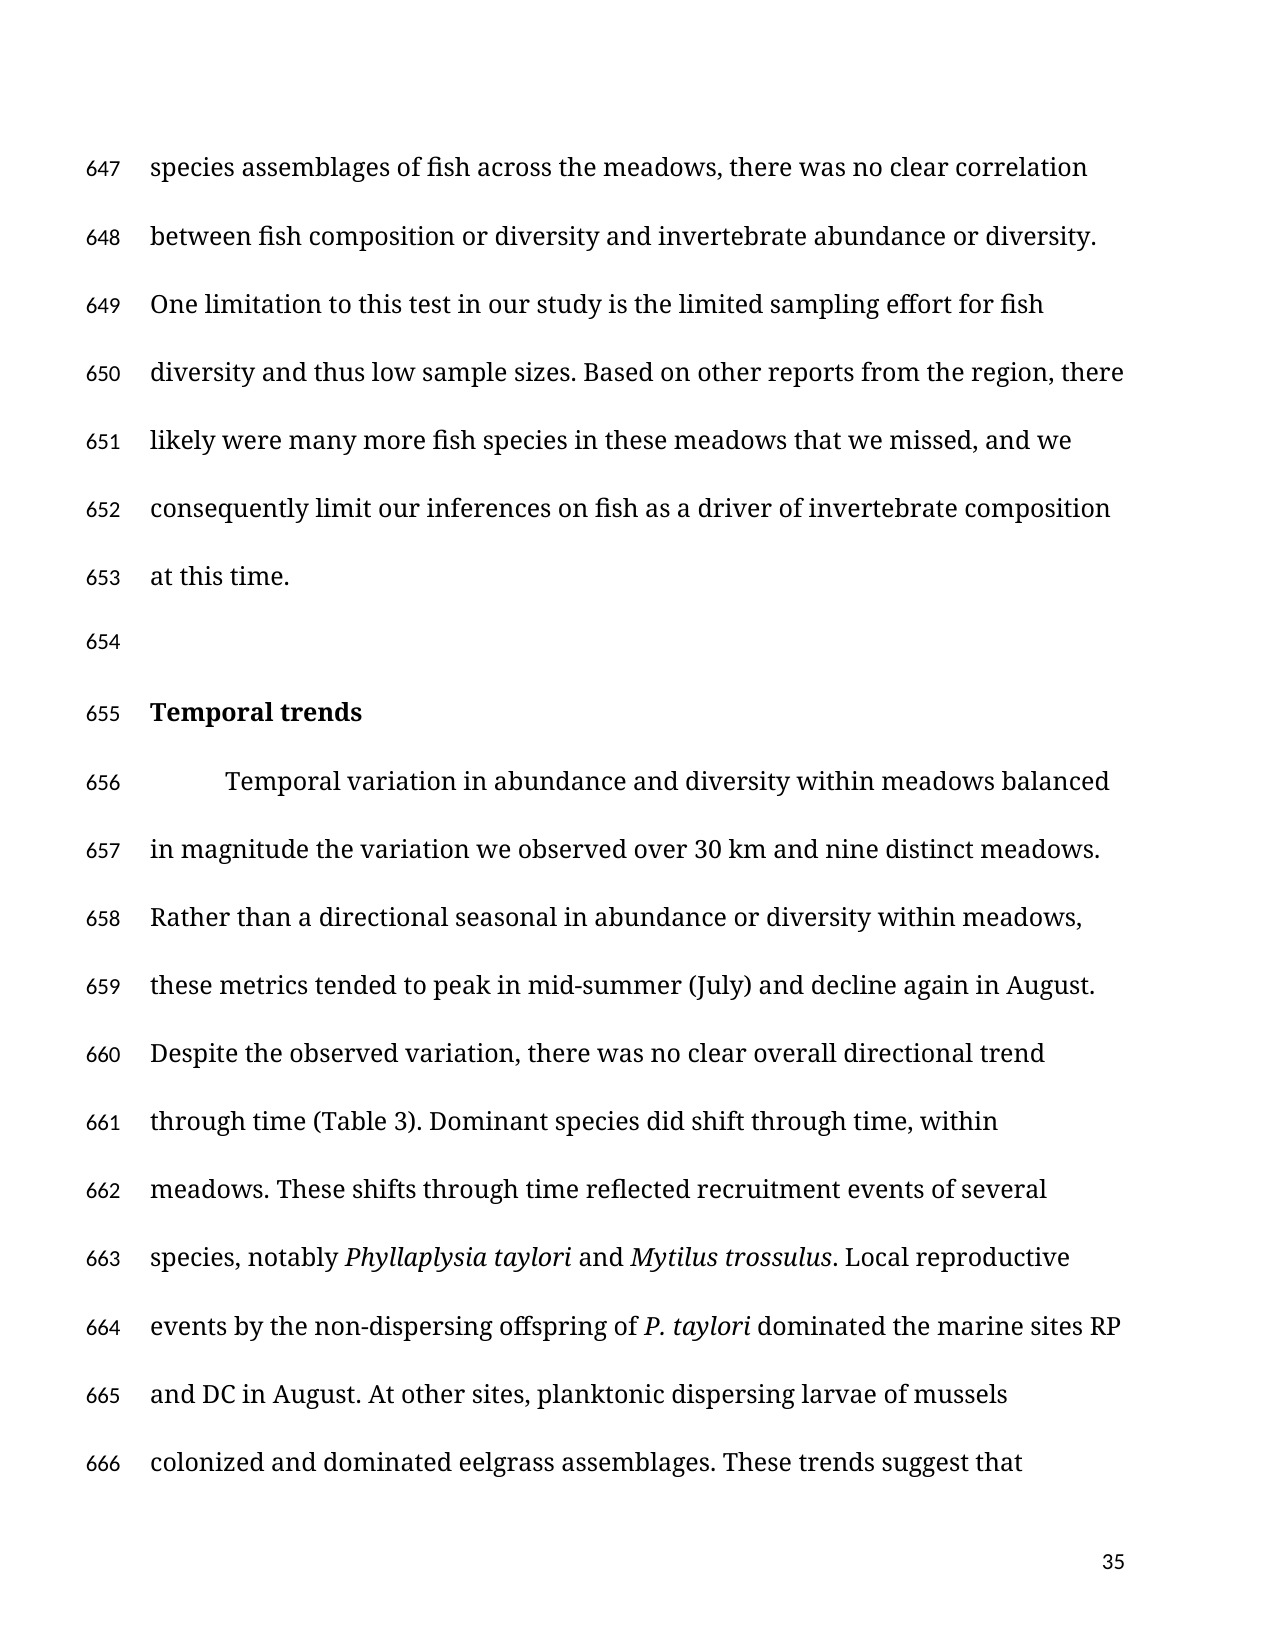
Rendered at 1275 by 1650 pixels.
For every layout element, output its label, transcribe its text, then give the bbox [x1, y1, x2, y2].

text Temporal trends [150, 695, 1125, 729]
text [150, 763, 1125, 1478]
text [150, 150, 1125, 593]
